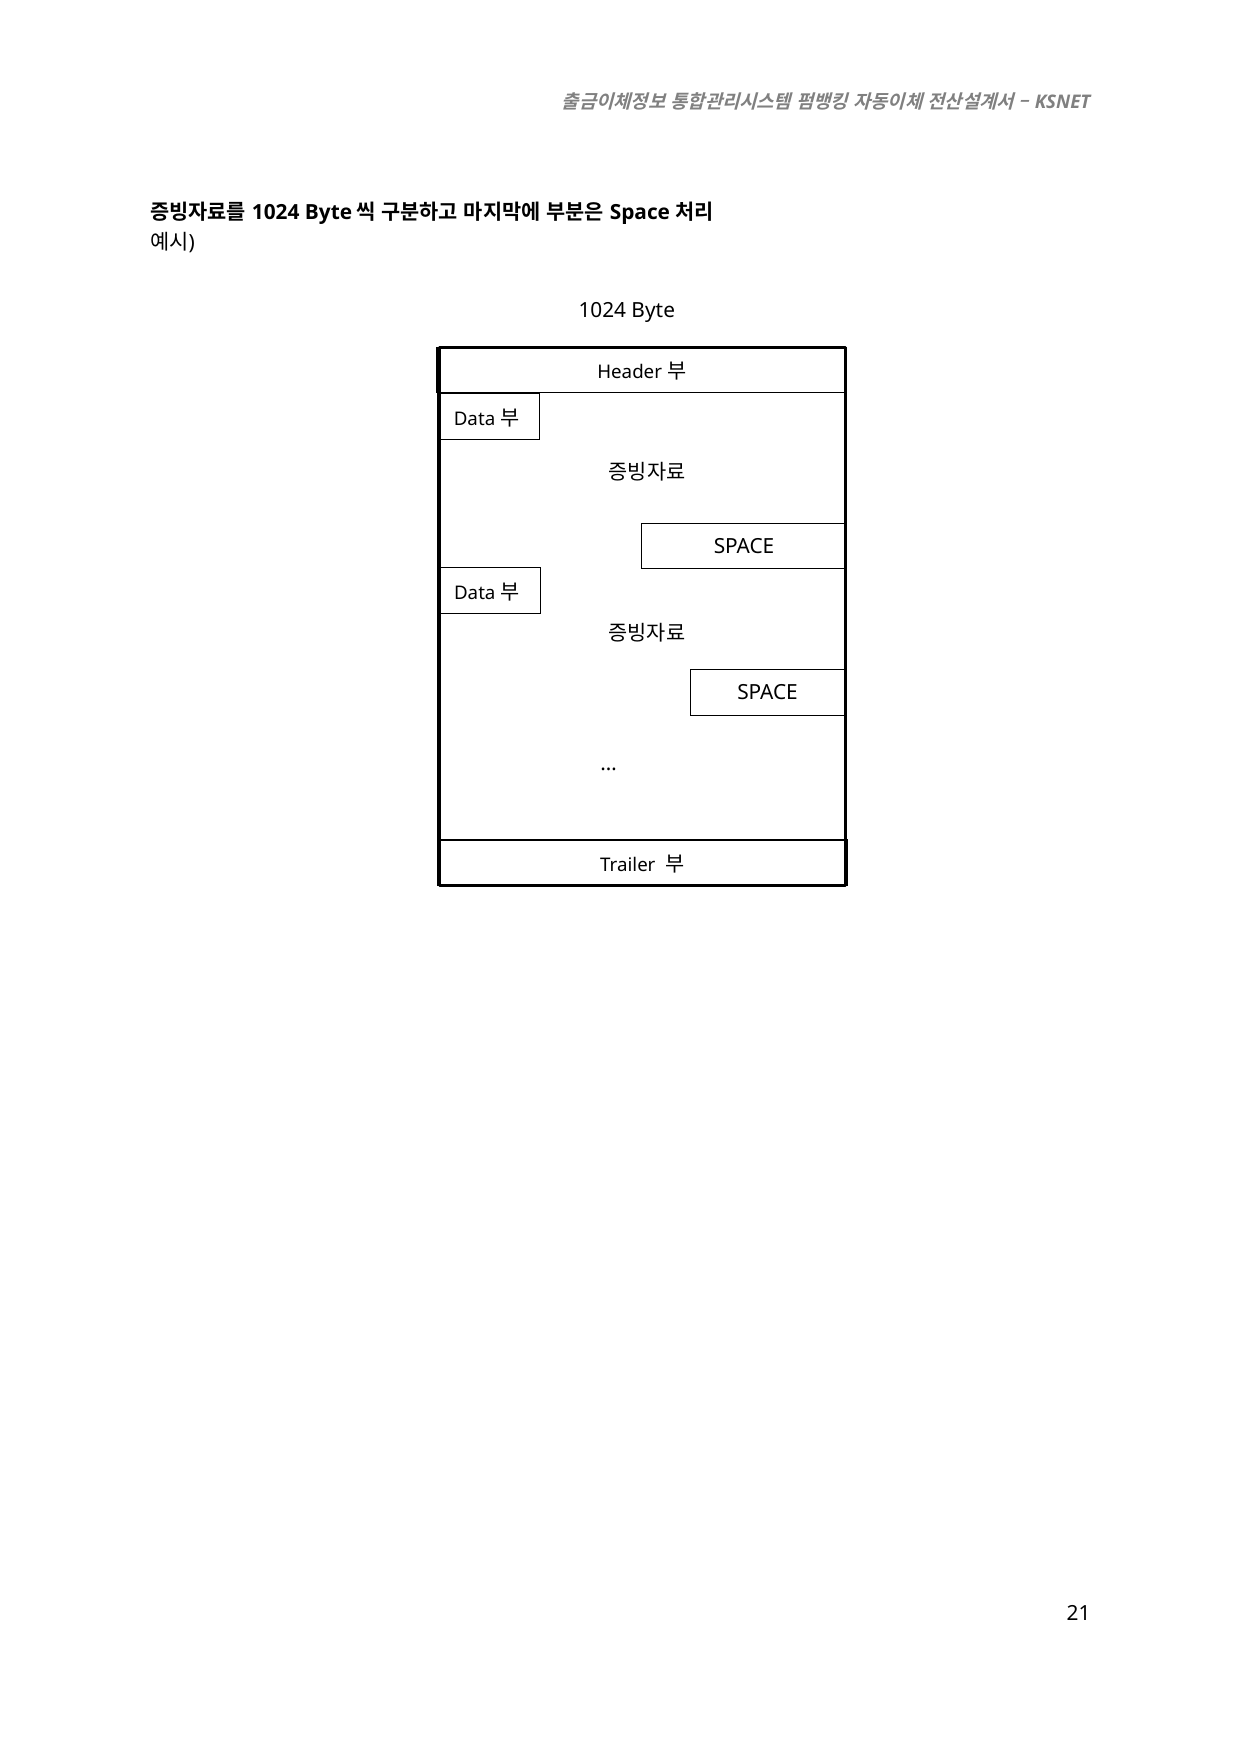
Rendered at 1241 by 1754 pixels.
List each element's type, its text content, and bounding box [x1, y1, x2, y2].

text 증빙자료를 1024 Byte씩 구분하고 마지막에 부분은 Space 처리 [150, 195, 1090, 225]
text 예시) [150, 225, 1090, 256]
